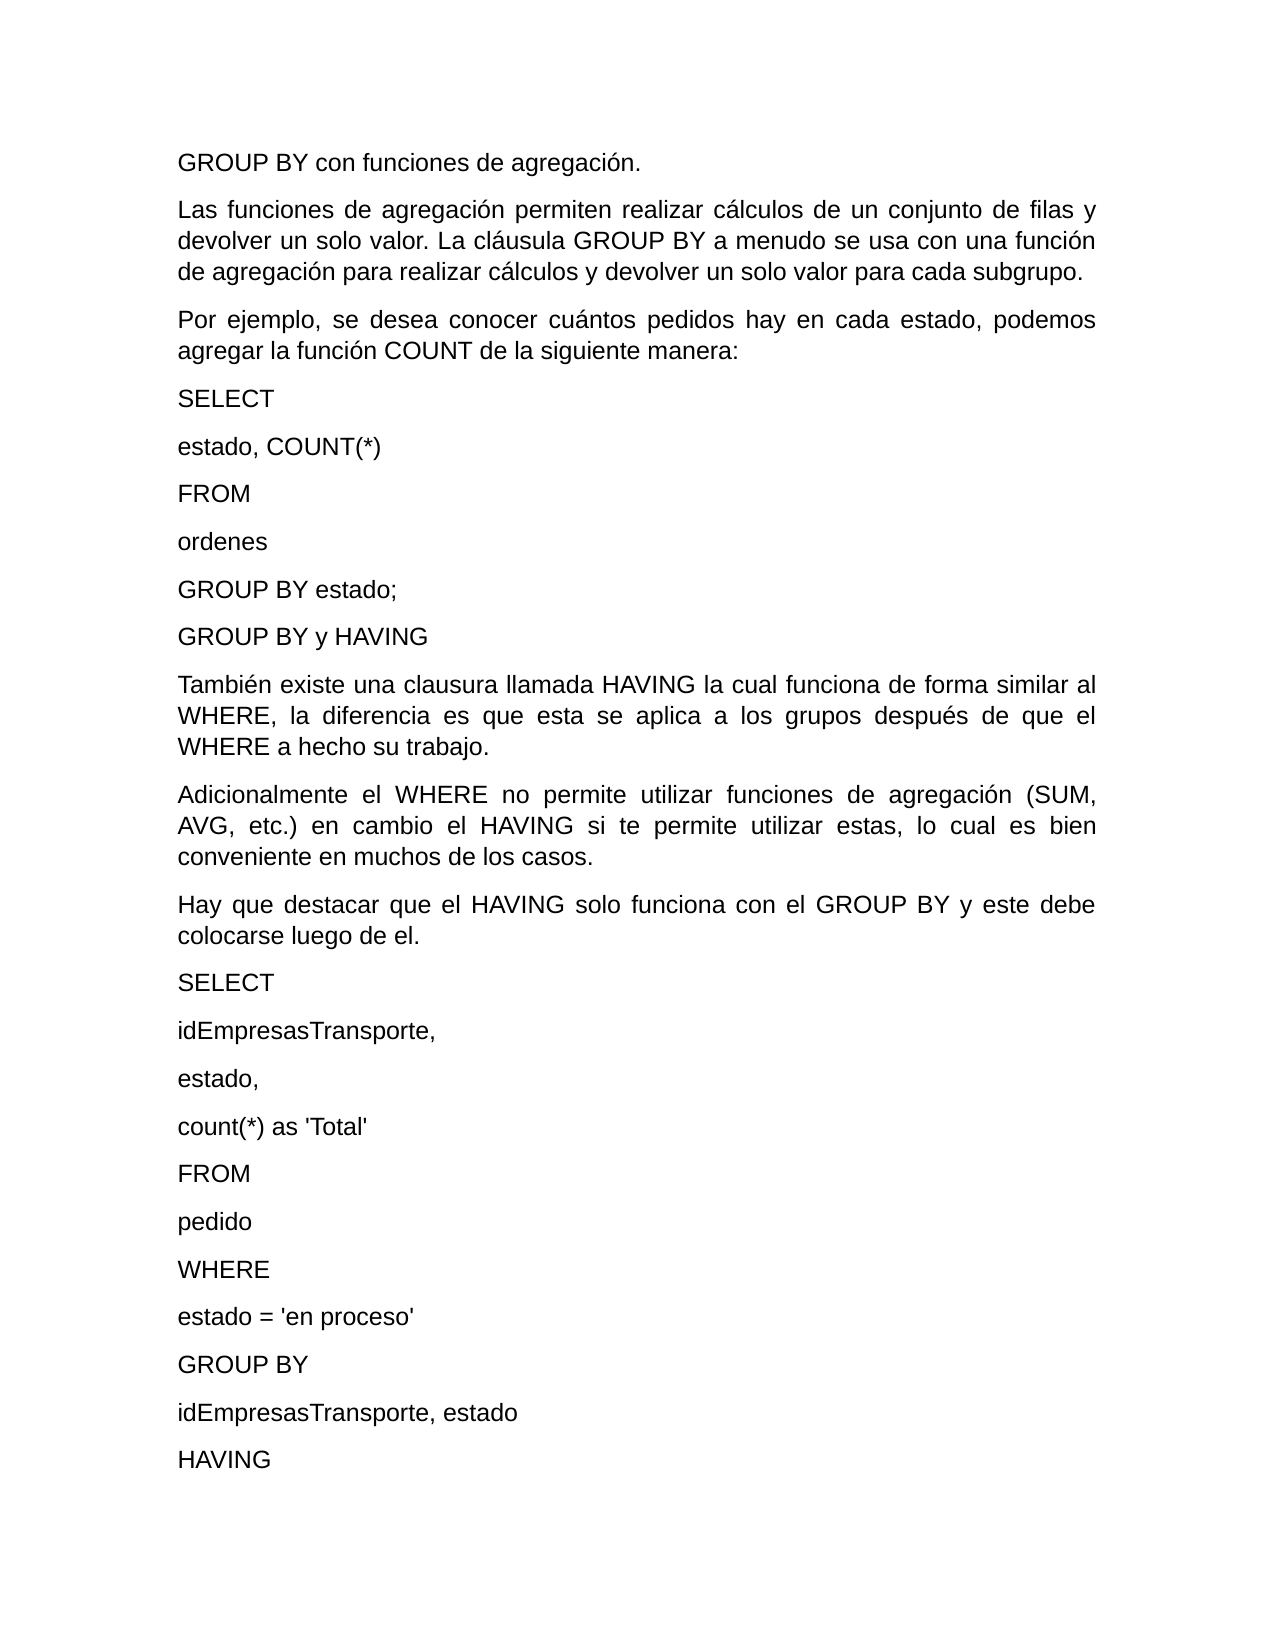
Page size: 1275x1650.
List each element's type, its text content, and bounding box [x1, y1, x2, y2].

text FROM [177, 479, 1098, 508]
text SELECT [177, 384, 1098, 413]
text HAVING [177, 1446, 1098, 1474]
text estado, [177, 1064, 1098, 1093]
text idEmpresasTransporte, estado [177, 1398, 1098, 1427]
text GROUP BY y HAVING [177, 622, 1098, 651]
text estado = 'en proceso' [177, 1302, 1098, 1331]
text FROM [177, 1159, 1098, 1188]
text SELECT [177, 968, 1098, 997]
text También existe una clausura llamada HAVING la cual funciona de forma similar al WHERE, la diferencia es que esta se aplica a los grupos después de que el WHERE a hecho su trabajo. [177, 670, 1098, 761]
text estado, COUNT(*) [177, 432, 1098, 460]
text WHERE [177, 1255, 1098, 1283]
text GROUP BY estado; [177, 575, 1098, 603]
text GROUP BY con funciones de agregación. [177, 148, 1098, 176]
text Las funciones de agregación permiten realizar cálculos de un conjunto de filas y devolver un solo valor. La cláusula GROUP BY a menudo se usa con una función de agregación para realizar cálculos y devolver un solo valor para cada subgrupo. [177, 195, 1098, 286]
text GROUP BY [177, 1350, 1098, 1379]
text ordenes [177, 527, 1098, 556]
text idEmpresasTransporte, [177, 1016, 1098, 1045]
text count(*) as 'Total' [177, 1112, 1098, 1140]
text Hay que destacar que el HAVING solo funciona con el GROUP BY y este debe colocarse luego de el. [177, 890, 1098, 949]
text Adicionalmente el WHERE no permite utilizar funciones de agregación (SUM, AVG, etc.) en cambio el HAVING si te permite utilizar estas, lo cual es bien conveniente en muchos de los casos. [177, 780, 1098, 871]
text Por ejemplo, se desea conocer cuántos pedidos hay en cada estado, podemos agregar la función COUNT de la siguiente manera: [177, 305, 1098, 365]
text pedido [177, 1207, 1098, 1236]
